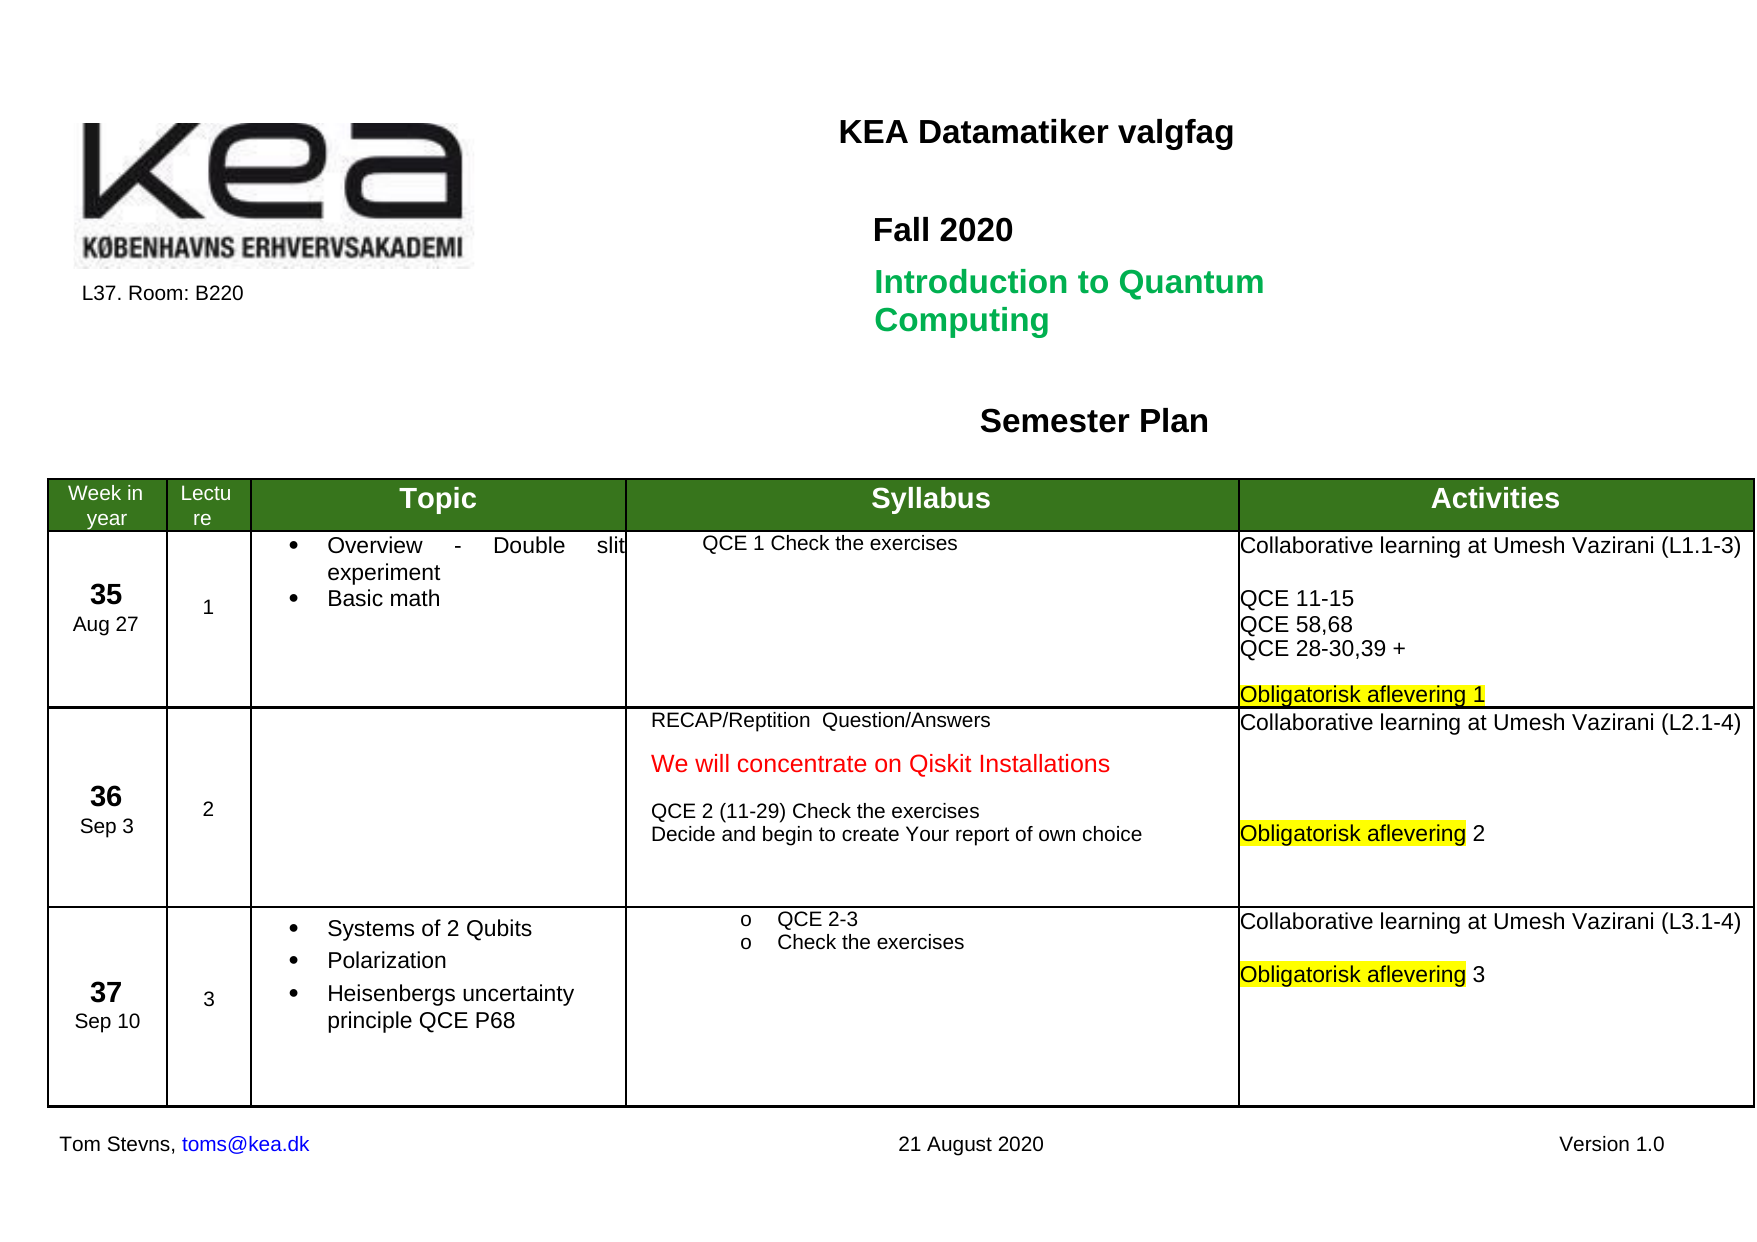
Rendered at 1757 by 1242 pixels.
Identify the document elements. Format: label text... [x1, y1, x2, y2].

table_header Week in year [49, 480, 166, 530]
table_cell 36 Sep 3 [49, 709, 166, 906]
table_cell Collaborative learning at Umesh Vazirani (L1.1-3) QCE 11-15 QCE 58,68 QCE 28-30,39 + Obligatorisk aflevering 1 [1240, 532, 1753, 706]
table_cell QCE 1 Check the exercises [627, 532, 1238, 706]
table_cell 35 Aug 27 [49, 532, 166, 706]
table_header Syllabus [627, 480, 1238, 530]
table_cell 1 [168, 532, 250, 706]
table_cell Collaborative learning at Umesh Vazirani (L3.1-4) Obligatorisk aflevering 3 [1240, 908, 1753, 1105]
picture [73, 123, 475, 269]
table_cell Systems of 2 Qubits Polarization Heisenbergs uncertainty principle QCE P68 [252, 908, 625, 1105]
table_cell Overview - Double slit experiment Basic math [252, 532, 625, 706]
table_cell RECAP/Reptition Question/Answers We will concentrate on Qiskit Installations QCE 2 (11-29) Check the exercises Decide and begin to create Your report of own choice [627, 709, 1238, 906]
table_header Activities [1240, 480, 1753, 530]
text Fall 2020 [873, 210, 1315, 249]
text L37. Room: B220KEA Datamatiker valgfag [82, 280, 478, 304]
table_cell QCE 2-3 Check the exercises [627, 908, 1238, 1105]
text Introduction to Quantum Computing [874, 262, 1315, 339]
text Semester Plan [874, 401, 1315, 440]
table_cell [252, 709, 625, 906]
table_cell 2 [168, 709, 250, 906]
table_header Topic [252, 480, 625, 530]
table_cell 3 [168, 908, 250, 1105]
table_cell 37 Sep 10 [49, 908, 166, 1105]
table_cell Collaborative learning at Umesh Vazirani (L2.1-4) Obligatorisk aflevering 2 [1240, 709, 1753, 906]
table_header Lecture [168, 480, 250, 530]
